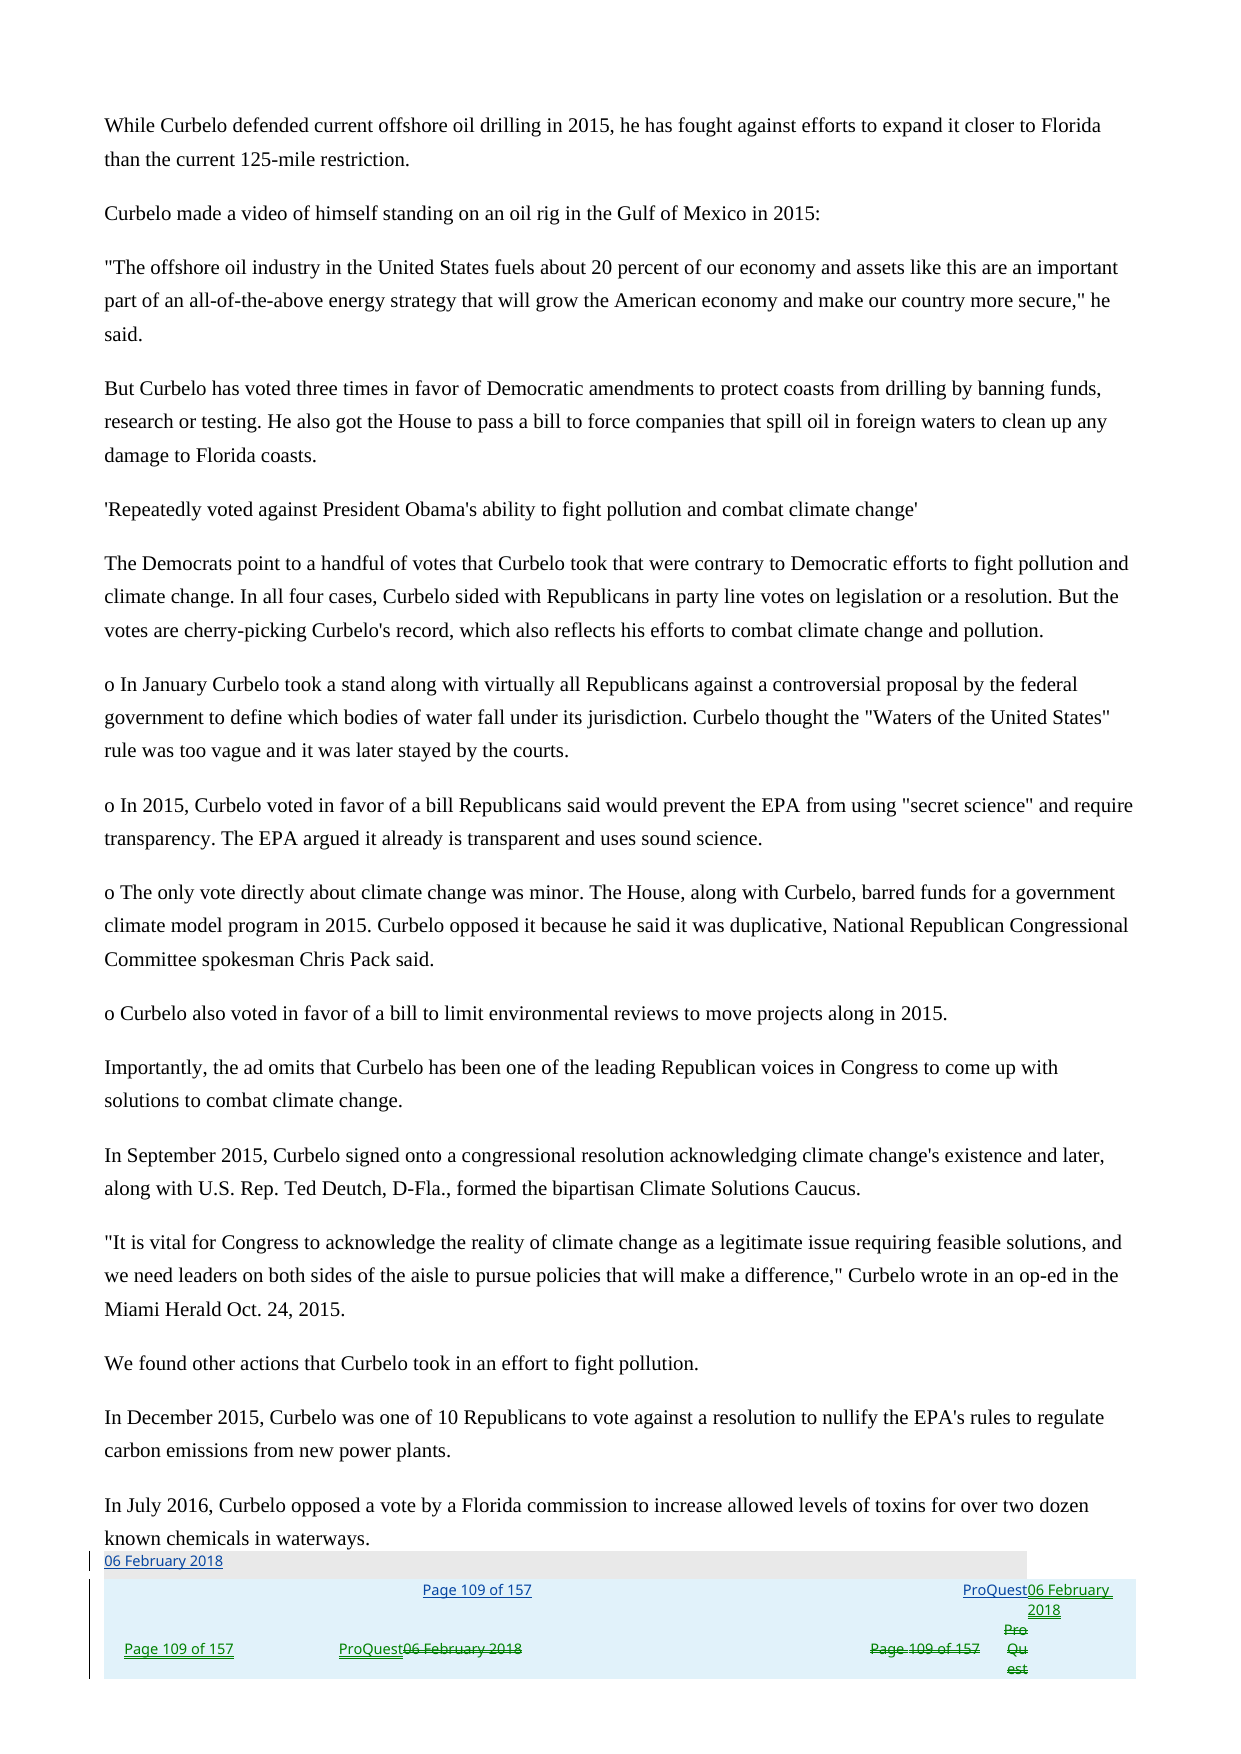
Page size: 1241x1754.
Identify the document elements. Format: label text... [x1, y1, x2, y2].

text "It is vital for Congress to acknowledge the reality of climate change as a legitimate issue requiring feasible solutions, and we need leaders on both sides of the aisle to pursue policies that will make a difference," Curbelo wrote in an op-ed in the Miami Herald Oct. 24, 2015. [104, 1221, 1136, 1321]
text We found other actions that Curbelo took in an effort to fight pollution. [104, 1342, 1136, 1375]
text o The only vote directly about climate change was minor. The House, along with Curbelo, barred funds for a government climate model program in 2015. Curbelo opposed it because he said it was duplicative, National Republican Congressional Committee spokesman Chris Pack said. [104, 871, 1136, 971]
text While Curbelo defended current offshore oil drilling in 2015, he has fought against efforts to expand it closer to Florida than the current 125-mile restriction. [104, 104, 1136, 171]
text The Democrats point to a handful of votes that Curbelo took that were contrary to Democratic efforts to fight pollution and climate change. In all four cases, Curbelo sided with Republicans in party line votes on legislation or a resolution. But the votes are cherry-picking Curbelo's record, which also reflects his efforts to combat climate change and pollution. [104, 542, 1136, 642]
text In September 2015, Curbelo signed onto a congressional resolution acknowledging climate change's existence and later, along with U.S. Rep. Ted Deutch, D-Fla., formed the bipartisan Climate Solutions Caucus. [104, 1133, 1136, 1200]
text o Curbelo also voted in favor of a bill to limit environmental reviews to move projects along in 2015. [104, 992, 1136, 1025]
text Curbelo made a video of himself standing on an oil rig in the Gulf of Mexico in 2015: [104, 192, 1136, 225]
text In July 2016, Curbelo opposed a vote by a Florida commission to increase allowed levels of toxins for over two dozen known chemicals in waterways. [104, 1483, 1136, 1550]
text "The offshore oil industry in the United States fuels about 20 percent of our economy and assets like this are an important part of an all-of-the-above energy strategy that will grow the American economy and make our country more secure," he said. [104, 246, 1136, 346]
text o In 2015, Curbelo voted in favor of a bill Republicans said would prevent the EPA from using "secret science" and require transparency. The EPA argued it already is transparent and uses sound science. [104, 783, 1136, 850]
text Importantly, the ad omits that Curbelo has been one of the leading Republican voices in Congress to come up with solutions to combat climate change. [104, 1046, 1136, 1112]
text o In January Curbelo took a stand along with virtually all Republicans against a controversial proposal by the federal government to define which bodies of water fall under its jurisdiction. Curbelo thought the "Waters of the United States" rule was too vague and it was later stayed by the courts. [104, 662, 1136, 762]
text But Curbelo has voted three times in favor of Democratic amendments to protect coasts from drilling by banning funds, research or testing. He also got the House to pass a bill to force companies that spill oil in foreign waters to clean up any damage to Florida coasts. [104, 367, 1136, 467]
text In December 2015, Curbelo was one of 10 Republicans to vote against a resolution to nullify the EPA's rules to regulate carbon emissions from new power plants. [104, 1396, 1136, 1462]
text 'Repeatedly voted against President Obama's ability to fight pollution and combat climate change' [104, 487, 1136, 521]
